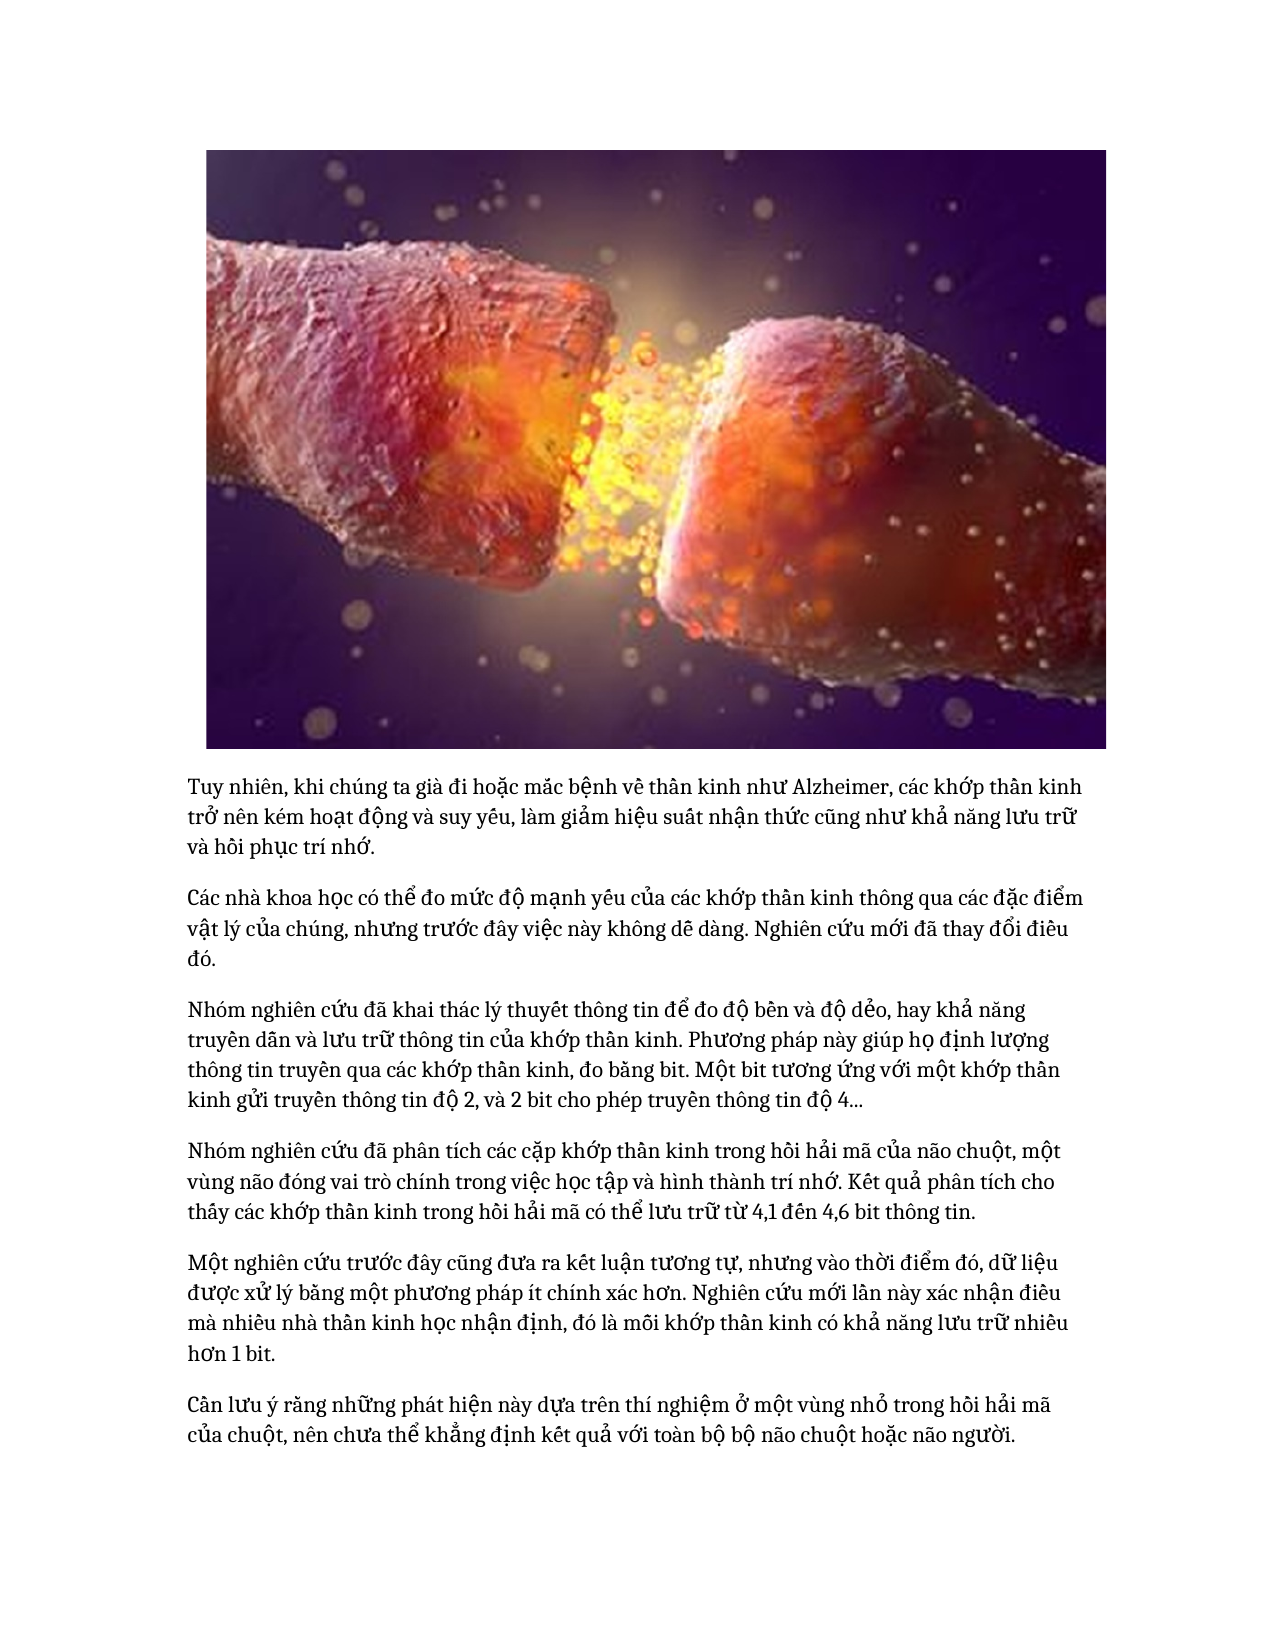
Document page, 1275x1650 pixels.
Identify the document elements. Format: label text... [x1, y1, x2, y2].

text Nhóm nghiên cứu đã khai thác lý thuyết thông tin để đo độ bền và độ dẻo, hay khả năng truyền dẫn và lưu trữ thông tin của khớp thần kinh. Phương pháp này giúp họ định lượng thông tin truyền qua các khớp thần kinh, đo bằng bit. Một bit tương ứng với một khớp thần kinh gửi truyền thông tin độ 2, và 2 bit cho phép truyền thông tin độ 4... [187, 997, 1087, 1114]
text Các nhà khoa học có thể đo mức độ mạnh yếu của các khớp thần kinh thông qua các đặc điểm vật lý của chúng, nhưng trước đây việc này không dễ dàng. Nghiên cứu mới đã thay đổi điều đó. [187, 885, 1087, 972]
text Nhóm nghiên cứu đã phân tích các cặp khớp thần kinh trong hồi hải mã của não chuột, một vùng não đóng vai trò chính trong việc học tập và hình thành trí nhớ. Kết quả phân tích cho thấy các khớp thần kinh trong hồi hải mã có thể lưu trữ từ 4,1 đến 4,6 bit thông tin. [187, 1138, 1087, 1225]
text Tuy nhiên, khi chúng ta già đi hoặc mắc bệnh về thần kinh như Alzheimer, các khớp thần kinh trở nên kém hoạt động và suy yếu, làm giảm hiệu suất nhận thức cũng như khả năng lưu trữ và hồi phục trí nhớ. [187, 774, 1087, 861]
text Cần lưu ý rằng những phát hiện này dựa trên thí nghiệm ở một vùng nhỏ trong hồi hải mã của chuột, nên chưa thể khẳng định kết quả với toàn bộ bộ não chuột hoặc não người. [187, 1391, 1087, 1448]
picture [206, 150, 1107, 749]
text Một nghiên cứu trước đây cũng đưa ra kết luận tương tự, nhưng vào thời điểm đó, dữ liệu được xử lý bằng một phương pháp ít chính xác hơn. Nghiên cứu mới lần này xác nhận điều mà nhiều nhà thần kinh học nhận định, đó là mỗi khớp thần kinh có khả năng lưu trữ nhiều hơn 1 bit. [187, 1250, 1087, 1367]
